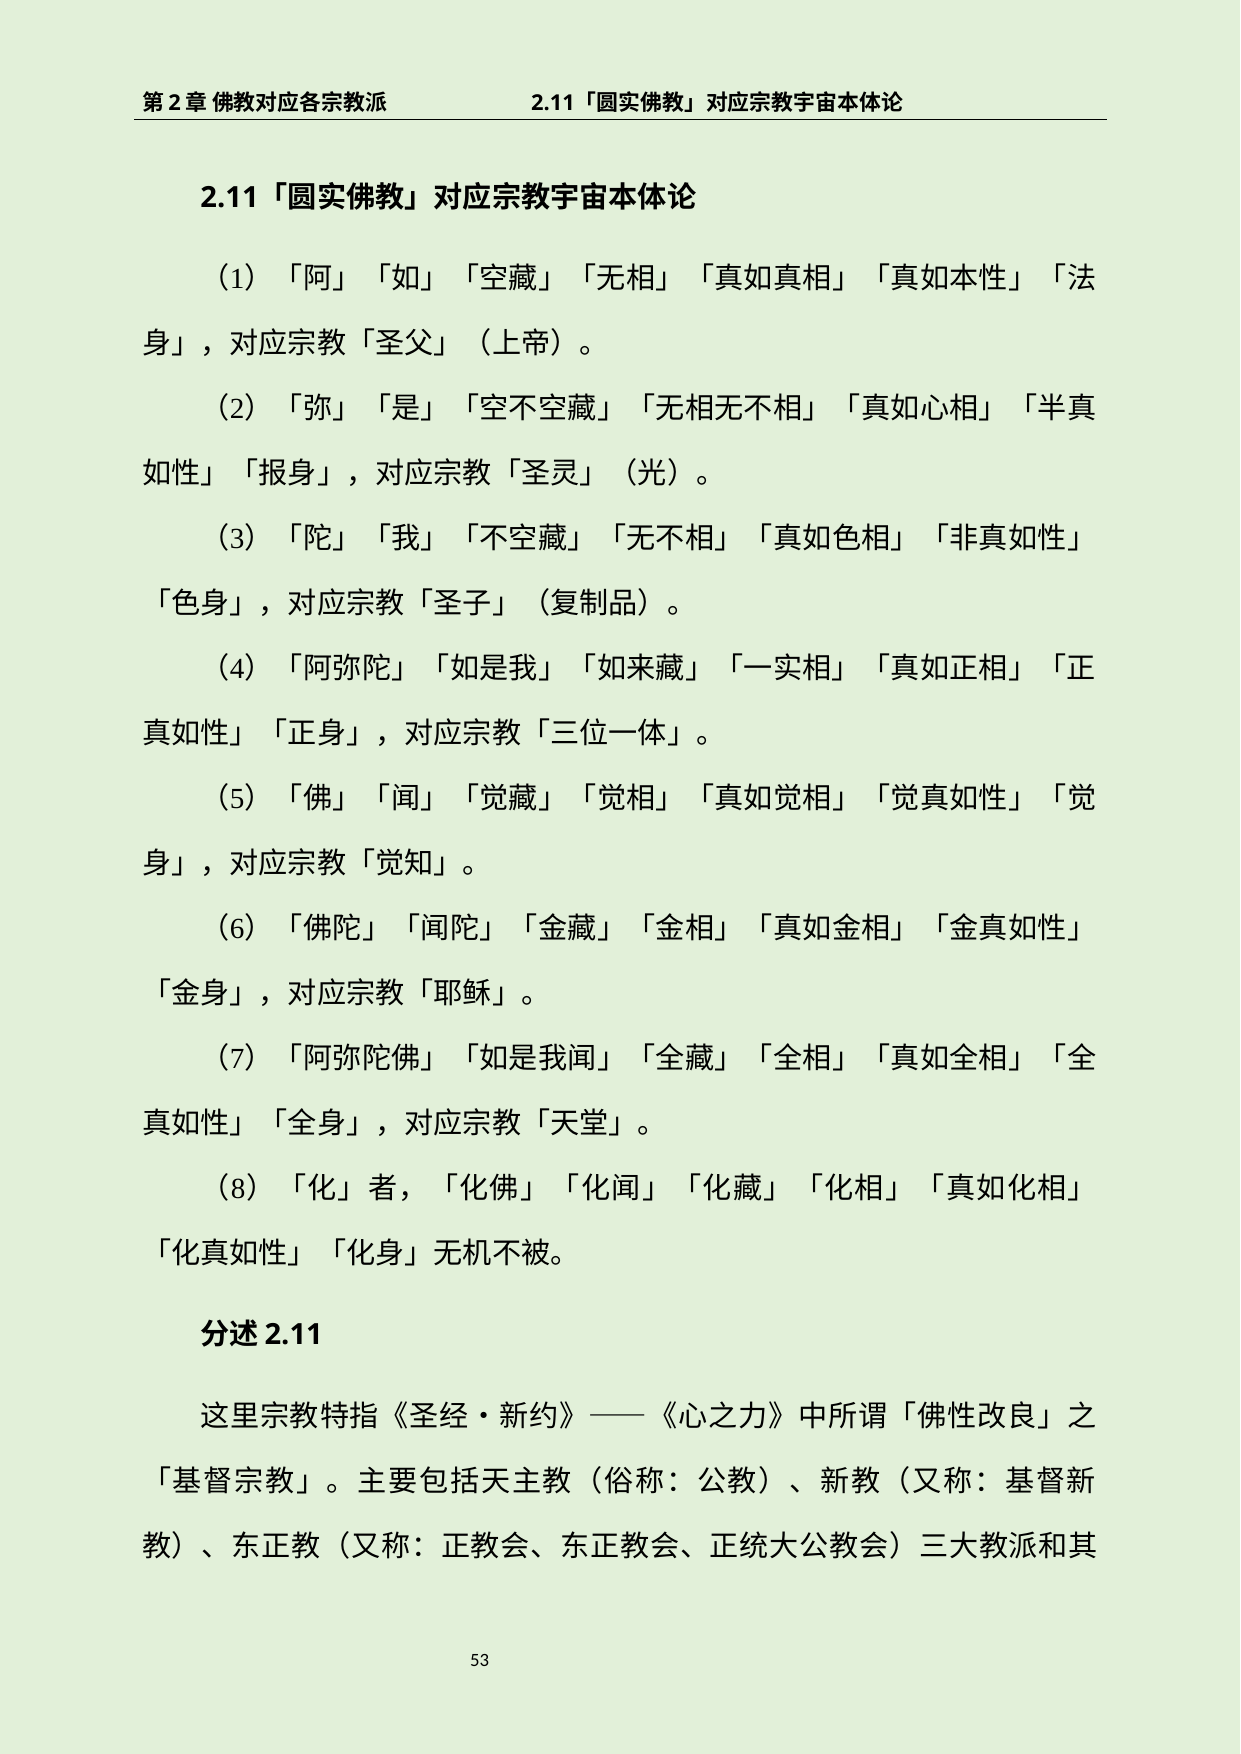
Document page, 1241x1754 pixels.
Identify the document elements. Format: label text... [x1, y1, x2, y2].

text （5）「佛」「闻」「觉藏」「觉相」「真如觉相」「觉真如性」「觉身」，对应宗教「觉知」。 [142, 763, 1098, 893]
subtitle 2.11「圆实佛教」对应宗教宇宙本体论 [142, 162, 1098, 227]
text （4）「阿弥陀」「如是我」「如来藏」「一实相」「真如正相」「正真如性」「正身」，对应宗教「三位一体」。 [142, 633, 1098, 763]
text （7）「阿弥陀佛」「如是我闻」「全藏」「全相」「真如全相」「全真如性」「全身」，对应宗教「天堂」。 [142, 1023, 1098, 1153]
text （1）「阿」「如」「空藏」「无相」「真如真相」「真如本性」「法身」，对应宗教「圣父」（上帝）。 [142, 243, 1098, 373]
text （6）「佛陀」「闻陀」「金藏」「金相」「真如金相」「金真如性」「金身」，对应宗教「耶稣」。 [142, 893, 1098, 1023]
text （8）「化」者，「化佛」「化闻」「化藏」「化相」「真如化相」「化真如性」「化身」无机不被。 [142, 1153, 1098, 1283]
text （3）「陀」「我」「不空藏」「无不相」「真如色相」「非真如性」「色身」，对应宗教「圣子」（复制品）。 [142, 503, 1098, 633]
text （2）「弥」「是」「空不空藏」「无相无不相」「真如心相」「半真如性」「报身」，对应宗教「圣灵」（光）。 [142, 373, 1098, 503]
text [142, 1381, 1098, 1576]
text 分述2.11 [142, 1299, 1098, 1364]
